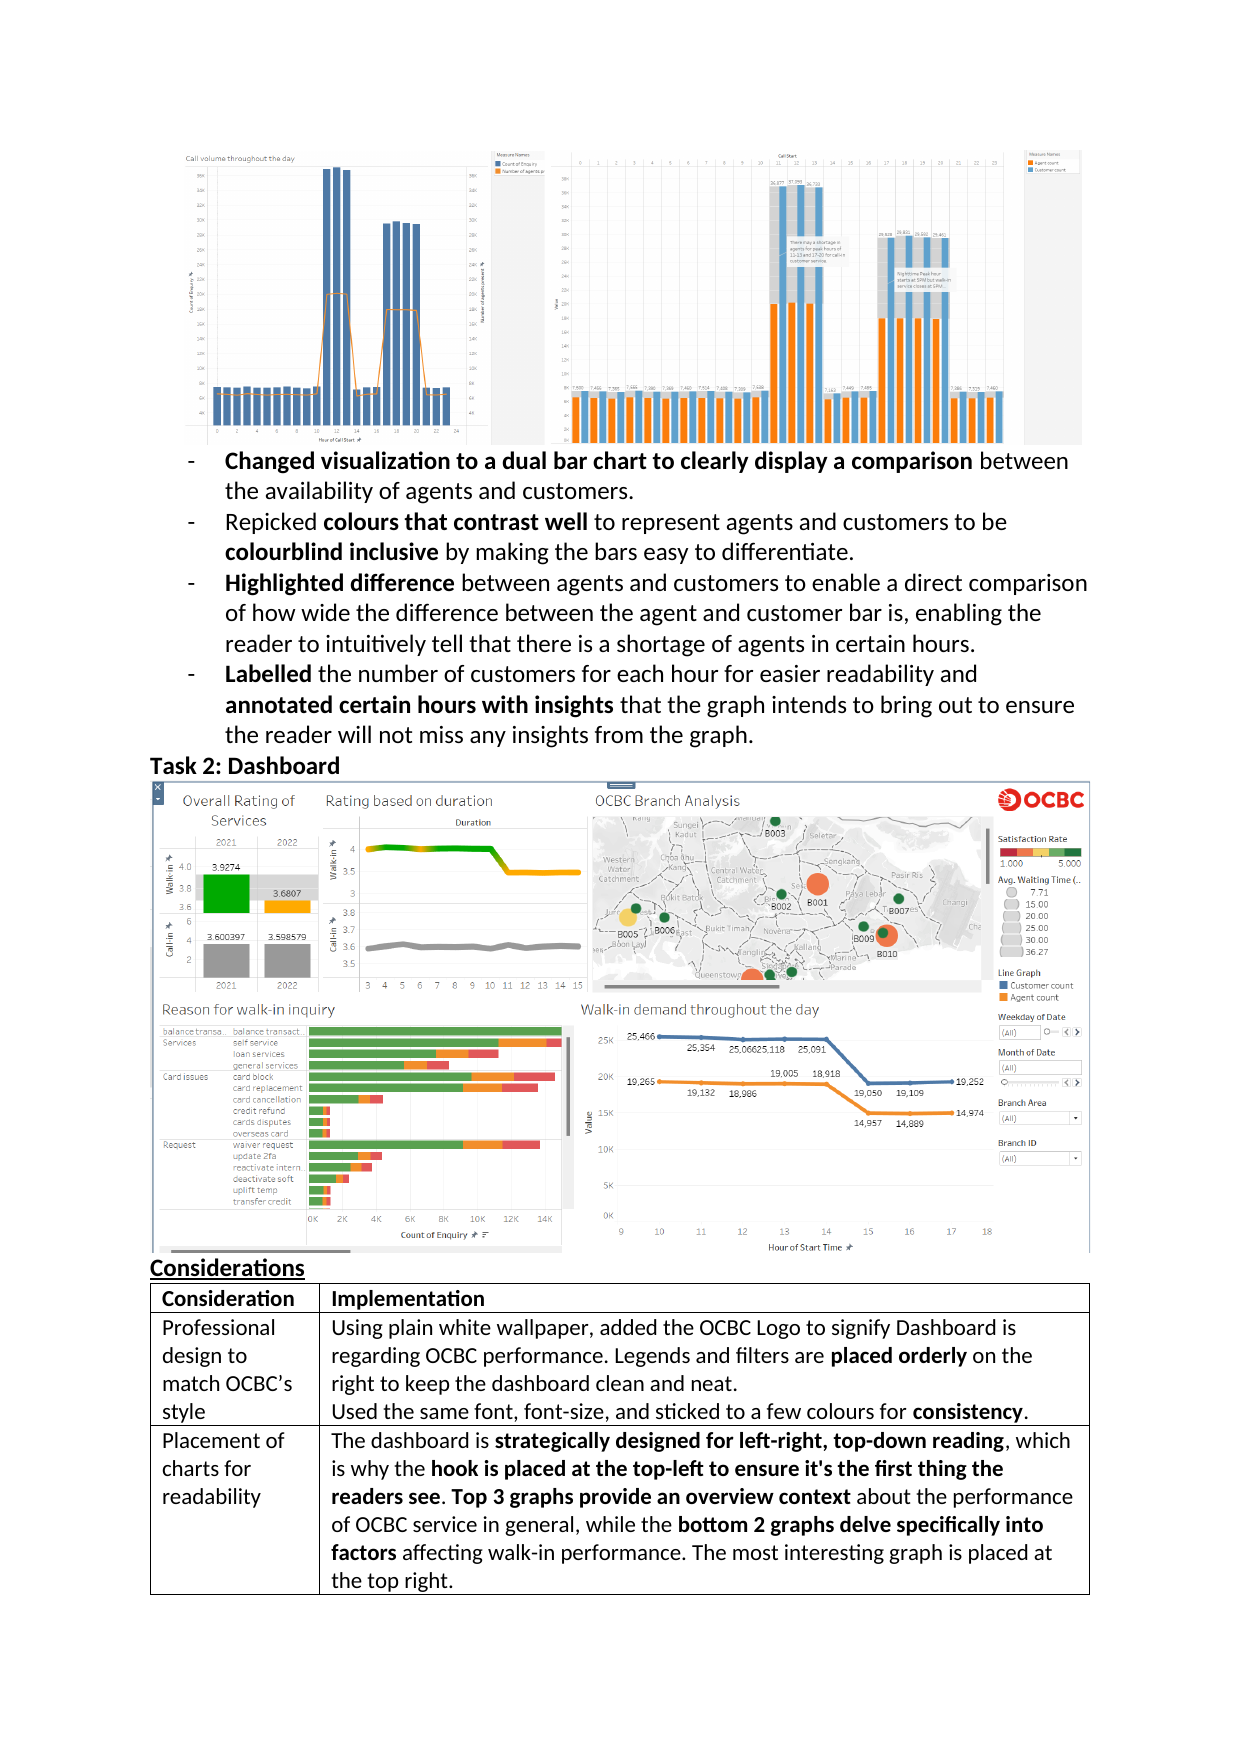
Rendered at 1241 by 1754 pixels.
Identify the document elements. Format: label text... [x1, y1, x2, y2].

table_cell Placement of charts for readability [151, 1426, 319, 1594]
table_header Implementation [320, 1284, 1089, 1312]
list Labelled the number of customers for each hour for easier readability and annotated certain hours with insights that the graph intends to bring out to ensure the reader will not miss any insights from the graph. [187, 658, 1090, 750]
list Changed visualization to a dual bar chart to clearly display a comparison between the availability of agents and customers. [187, 445, 1090, 506]
list Repicked colours that contrast well to represent agents and customers to be colourblind inclusive by making the bars easy to differentiate. [187, 506, 1090, 567]
table_header Consideration [151, 1284, 319, 1312]
table_cell Professional design to match OCBC’s style [151, 1313, 319, 1425]
table_cell The dashboard is strategically designed for left-right, top-down reading, which is why the hook is placed at the top-left to ensure it's the first thing the readers see. Top 3 graphs provide an overview context about the performance of OCBC service in general, while the bottom 2 graphs delve specifically into factors affecting walk-in performance. The most interesting graph is placed at the top right. [320, 1426, 1089, 1594]
text Considerations [150, 1253, 1090, 1283]
list Highlighted difference between agents and customers to enable a direct comparison of how wide the difference between the agent and customer bar is, enabling the reader to intuitively tell that there is a shortage of agents in certain hours. [187, 567, 1090, 658]
table_cell Using plain white wallpaper, added the OCBC Logo to signify Dashboard is regarding OCBC performance. Legends and filters are placed orderly on the right to keep the dashboard clean and neat. Used the same font, font-size, and sticked to a few colours for consistency. [320, 1313, 1089, 1425]
picture [150, 780, 1091, 1253]
picture [550, 150, 1082, 445]
text Task 2: Dashboard [150, 750, 1090, 780]
picture [183, 151, 545, 445]
